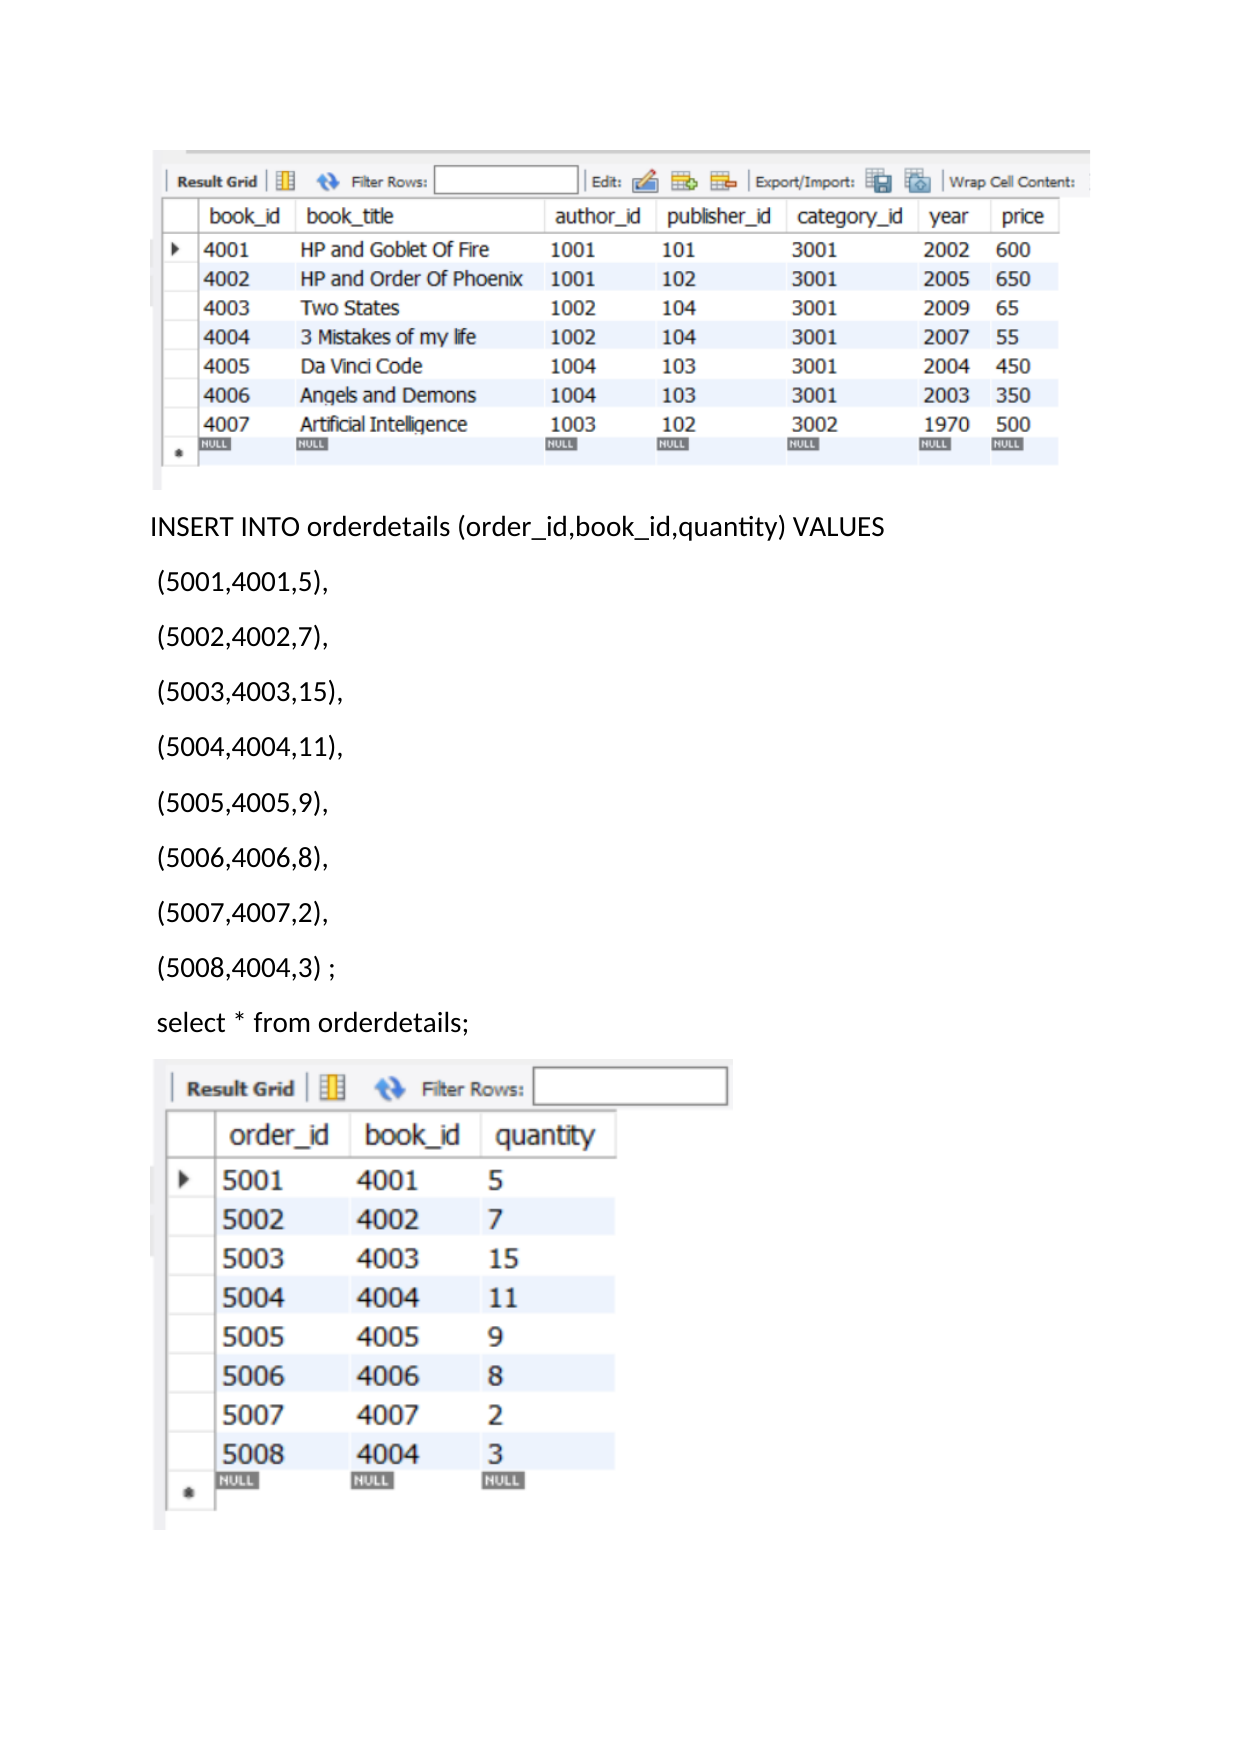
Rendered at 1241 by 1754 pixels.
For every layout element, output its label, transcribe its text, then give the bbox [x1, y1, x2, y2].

text INSERT INTO orderdetails (order_id,book_id,quantity) VALUES [150, 508, 1090, 544]
text (5008,4004,3) ; [150, 949, 1090, 984]
picture [150, 1059, 733, 1530]
text select * from orderdetails; [150, 1004, 1090, 1040]
picture [150, 150, 1091, 490]
text (5007,4007,2), [150, 894, 1090, 929]
text (5003,4003,15), [150, 673, 1090, 709]
text (5006,4006,8), [150, 839, 1090, 874]
text (5001,4001,5), [150, 563, 1090, 599]
text (5004,4004,11), [150, 728, 1090, 764]
text (5005,4005,9), [150, 784, 1090, 819]
text (5002,4002,7), [150, 618, 1090, 654]
